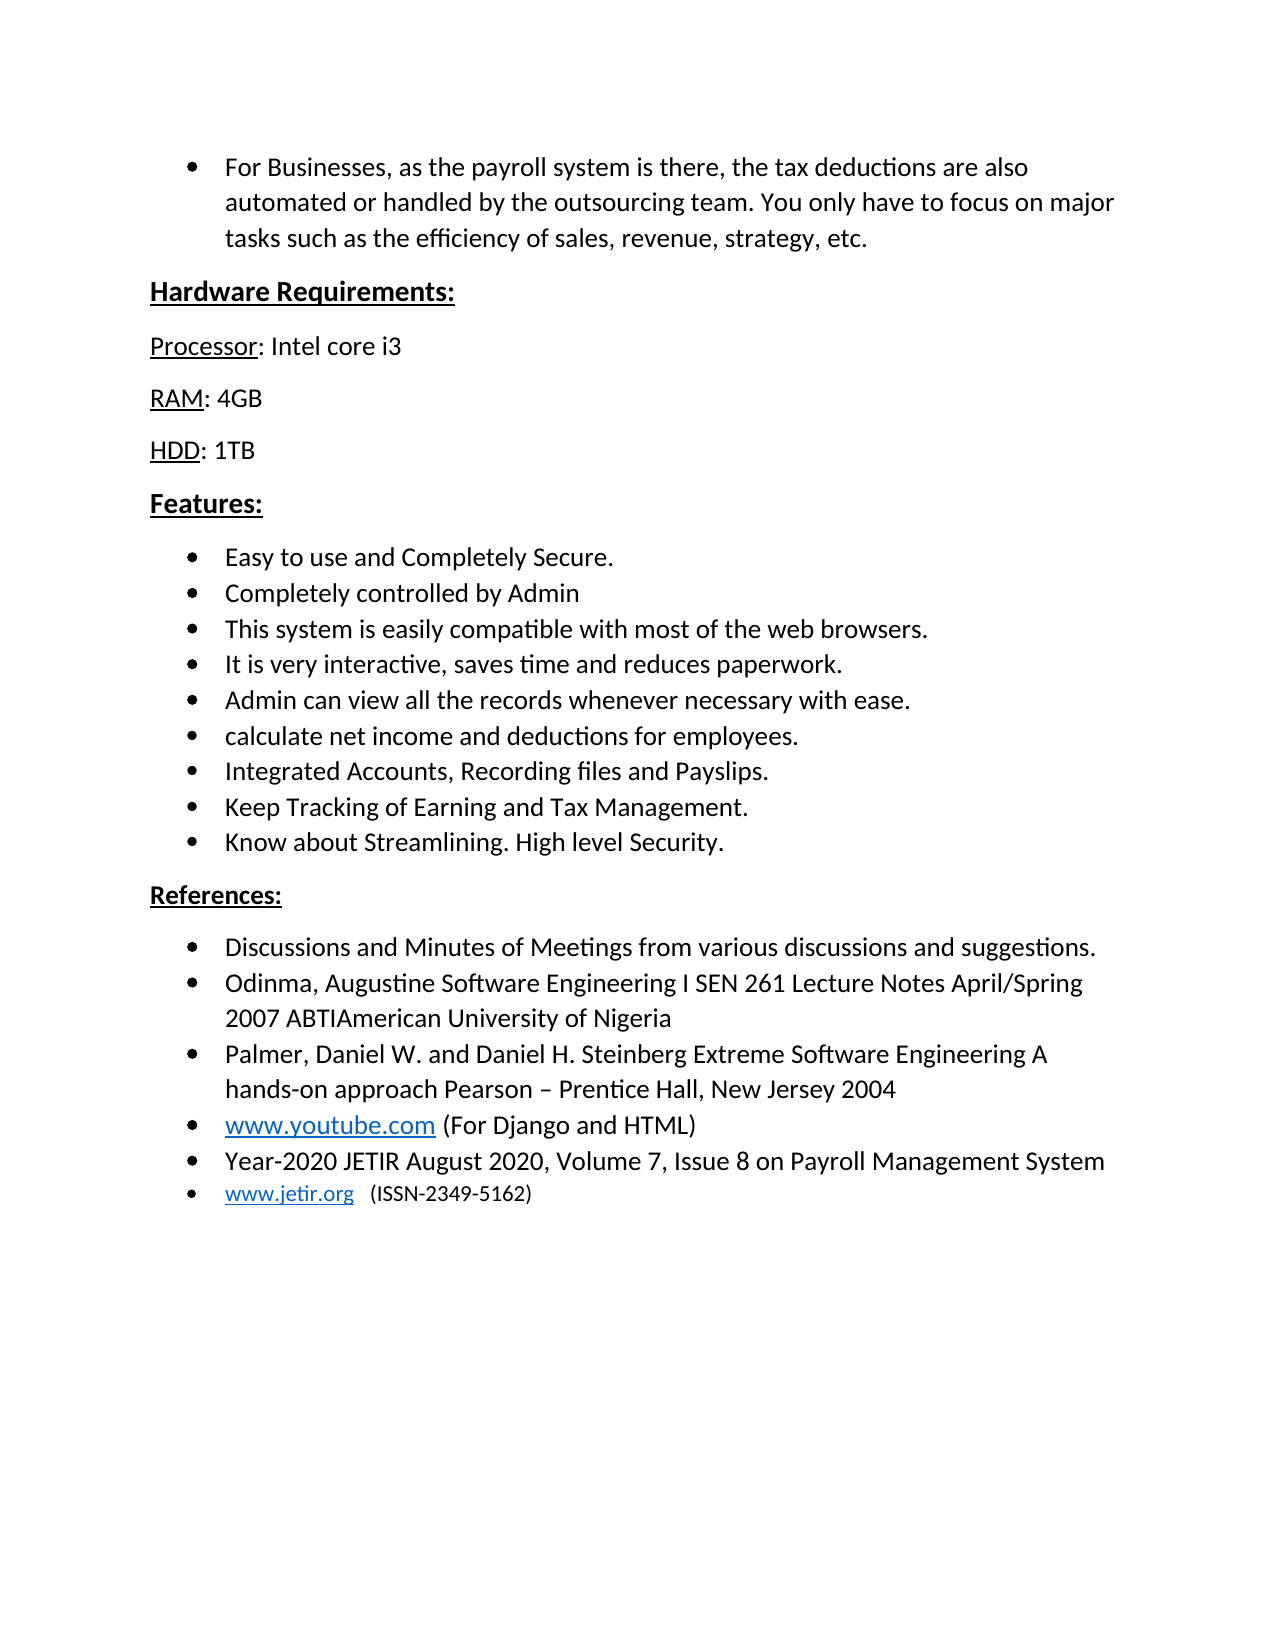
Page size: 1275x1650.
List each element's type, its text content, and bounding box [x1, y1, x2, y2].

list Admin can view all the records whenever necessary with ease. [187, 683, 1125, 716]
list Discussions and Minutes of Meetings from various discussions and suggestions. [187, 930, 1125, 963]
list www.jetir.org (ISSN-2349-5162) [187, 1179, 1125, 1208]
text HDD: 1TB [150, 433, 1125, 466]
list Completely controlled by Admin [187, 576, 1125, 609]
list This system is easily compatible with most of the web browsers. [187, 612, 1125, 645]
text Hardware Requirements: [150, 273, 1125, 309]
list For Businesses, as the payroll system is there, the tax deductions are also automated or handled by the outsourcing team. You only have to focus on major tasks such as the efficiency of sales, revenue, strategy, etc. [187, 150, 1125, 254]
list www.youtube.com (For Django and HTML) [187, 1108, 1125, 1141]
list Easy to use and Completely Secure. [187, 541, 1125, 574]
text RAM: 4GB [150, 381, 1125, 414]
text Processor: Intel core i3 [150, 329, 1125, 362]
list Keep Tracking of Earning and Tax Management. [187, 790, 1125, 823]
text References: [150, 878, 1125, 911]
text Features: [150, 486, 1125, 521]
list calculate net income and deductions for employees. [187, 719, 1125, 752]
list Know about Streamlining. High level Security. [187, 826, 1125, 859]
list Odinma, Augustine Software Engineering I SEN 261 Lecture Notes April/Spring 2007 ABTIAmerican University of Nigeria [187, 966, 1125, 1034]
list It is very interactive, saves time and reduces paperwork. [187, 647, 1125, 681]
list Palmer, Daniel W. and Daniel H. Steinberg Extreme Software Engineering A hands-on approach Pearson – Prentice Hall, New Jersey 2004 [187, 1037, 1125, 1106]
list Year-2020 JETIR August 2020, Volume 7, Issue 8 on Payroll Management System [187, 1144, 1125, 1177]
list Integrated Accounts, Recording files and Payslips. [187, 754, 1125, 787]
